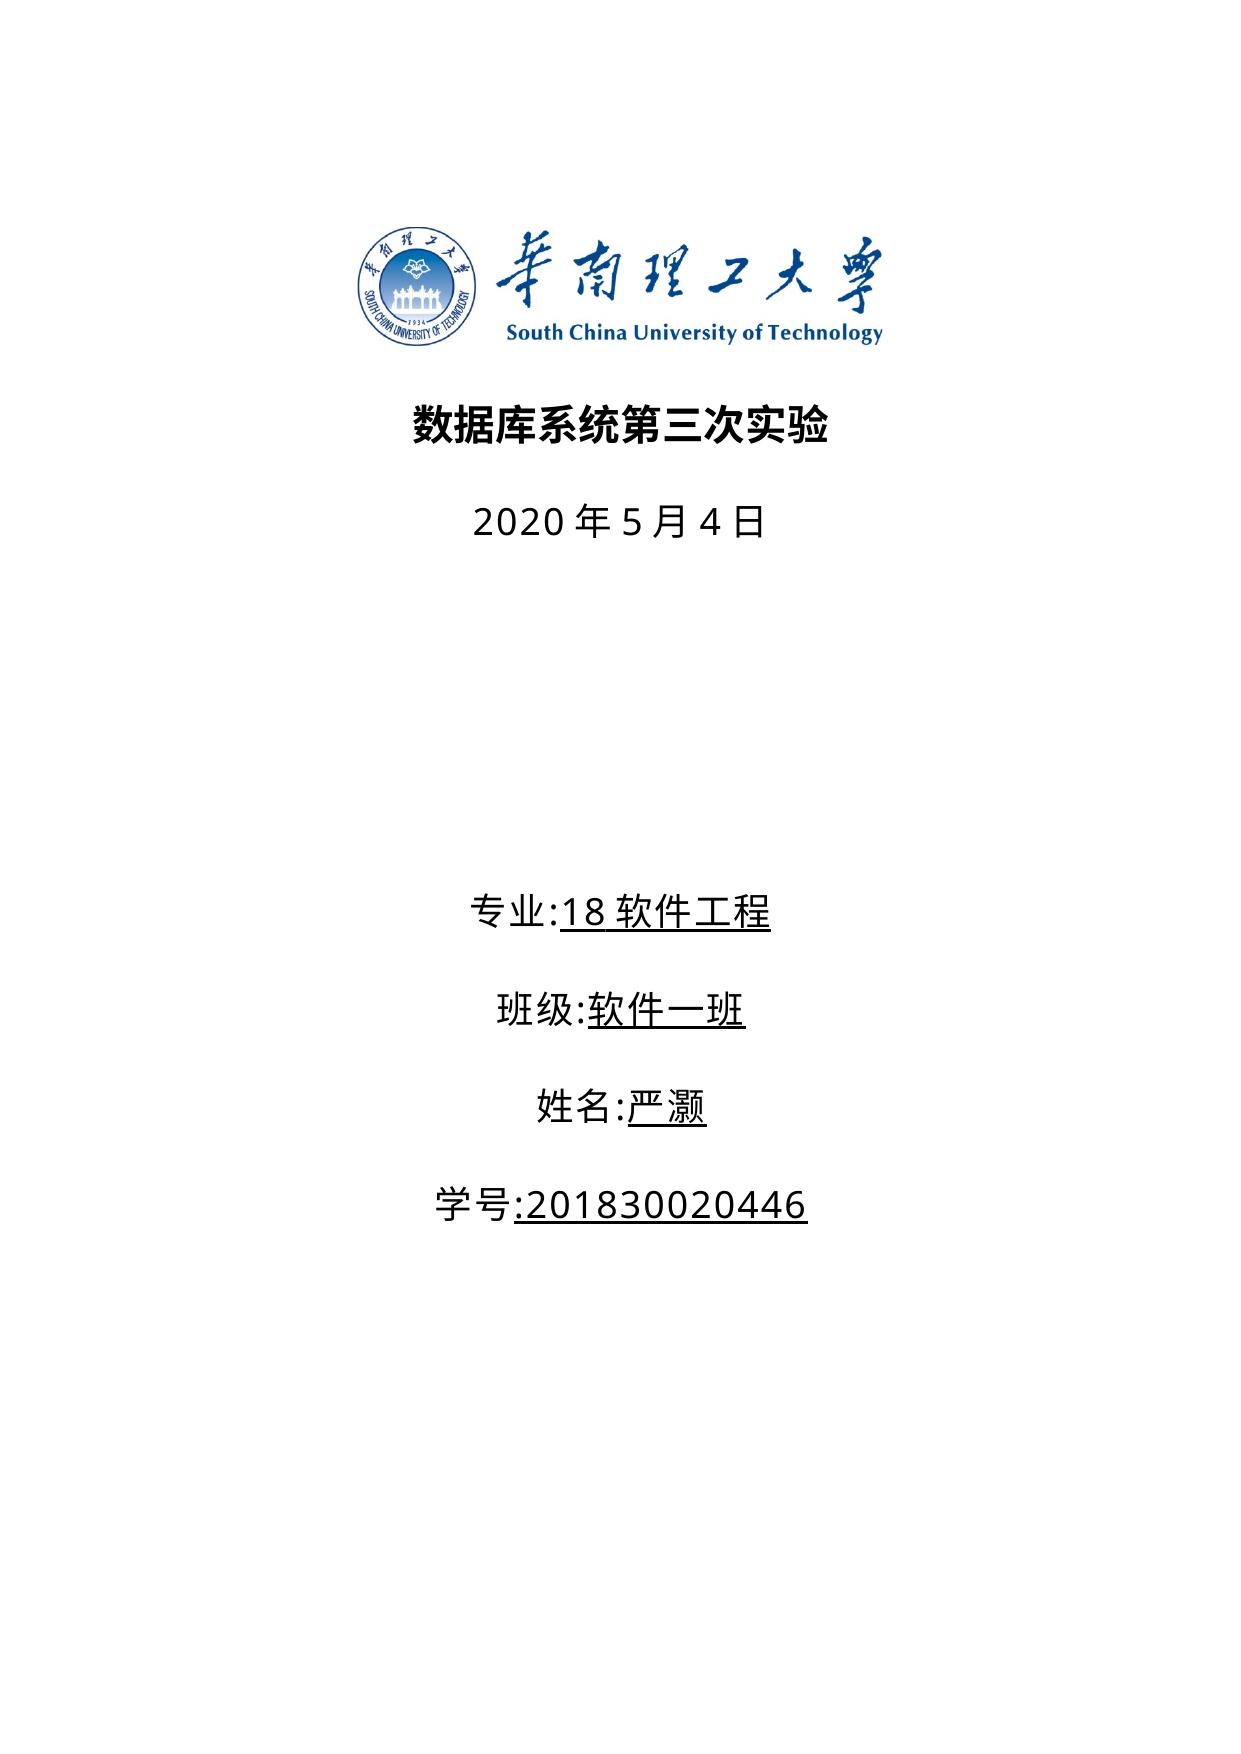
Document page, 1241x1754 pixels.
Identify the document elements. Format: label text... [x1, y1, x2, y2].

text 学号:201830020446 [187, 1169, 1053, 1234]
text 数据库系统第三次实验 [187, 389, 1053, 454]
text 专业:18软件工程 [187, 877, 1053, 942]
text 2020年5月4日 [187, 487, 1053, 552]
text 姓名:严灏 [187, 1072, 1053, 1137]
text 班级:软件一班 [187, 974, 1053, 1039]
picture [357, 227, 883, 346]
